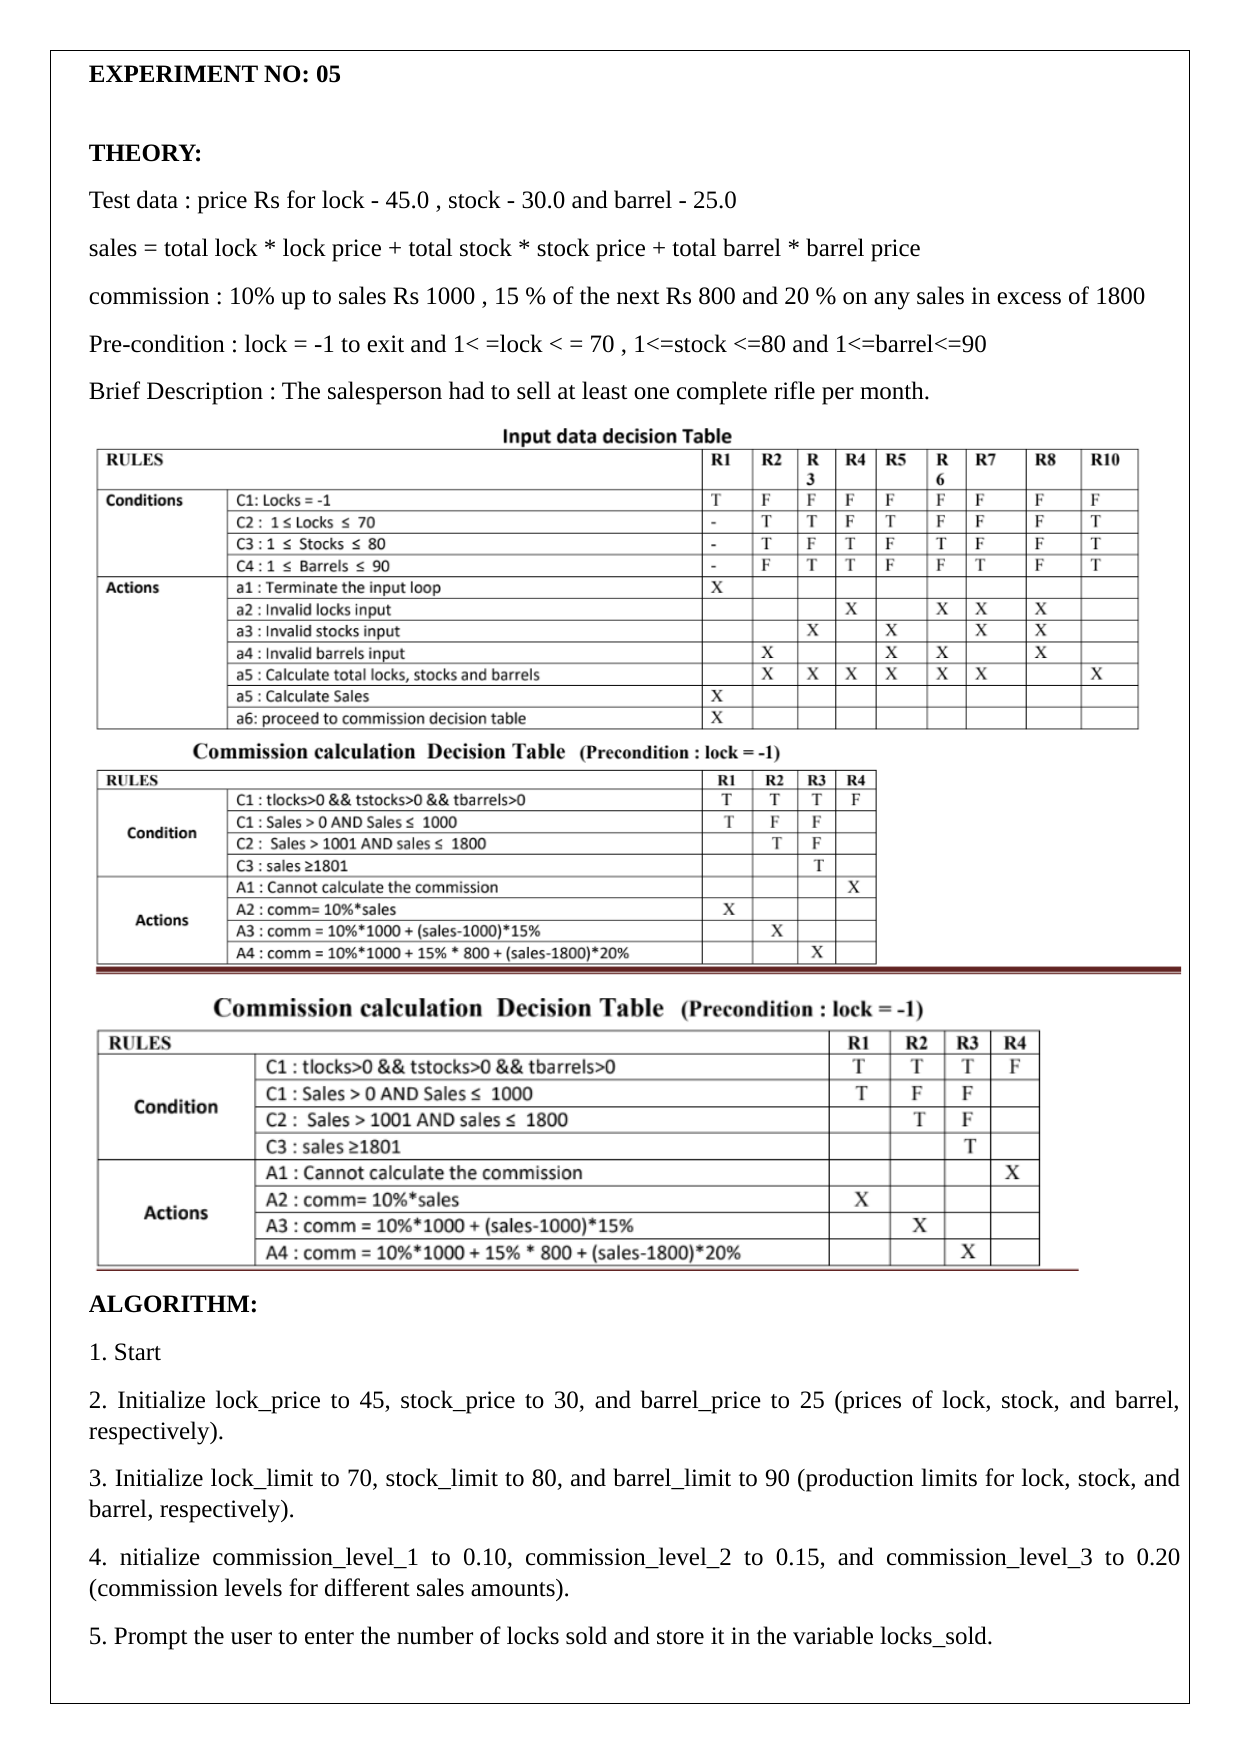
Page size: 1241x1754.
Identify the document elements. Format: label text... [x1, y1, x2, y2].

text 4. nitialize commission_level_1 to 0.10, commission_level_2 to 0.15, and commission_level_3 to 0.20 (commission levels for different sales amounts). [89, 1542, 1181, 1602]
text 2. Initialize lock_price to 45, stock_price to 30, and barrel_price to 25 (prices of lock, stock, and barrel, respectively). [89, 1385, 1181, 1444]
text EXPERIMENT NO: 05 [89, 59, 1181, 88]
text Test data : price Rs for lock - 45.0 , stock - 30.0 and barrel - 25.0 [89, 186, 1181, 214]
text Pre-condition : lock = -1 to exit and 1< =lock < = 70 , 1<=stock <=80 and 1<=barrel<=90 [89, 329, 1181, 357]
text Brief Description : The salesperson had to sell at least one complete rifle per month. [89, 376, 1181, 405]
picture [88, 998, 1079, 1271]
text ALGORITHM: [89, 1289, 1181, 1318]
text THEORY: [89, 107, 1181, 167]
text 3. Initialize lock_limit to 70, stock_limit to 80, and barrel_limit to 90 (production limits for lock, stock, and barrel, respectively). [89, 1463, 1181, 1523]
text sales = total lock * lock price + total stock * stock price + total barrel * barrel price [89, 233, 1181, 262]
picture [88, 424, 1182, 979]
text 5. Prompt the user to enter the number of locks sold and store it in the variable locks_sold. [89, 1621, 1181, 1650]
text 1. Start [89, 1337, 1181, 1366]
text commission : 10% up to sales Rs 1000 , 15 % of the next Rs 800 and 20 % on any sales in excess of 1800 [89, 281, 1181, 310]
